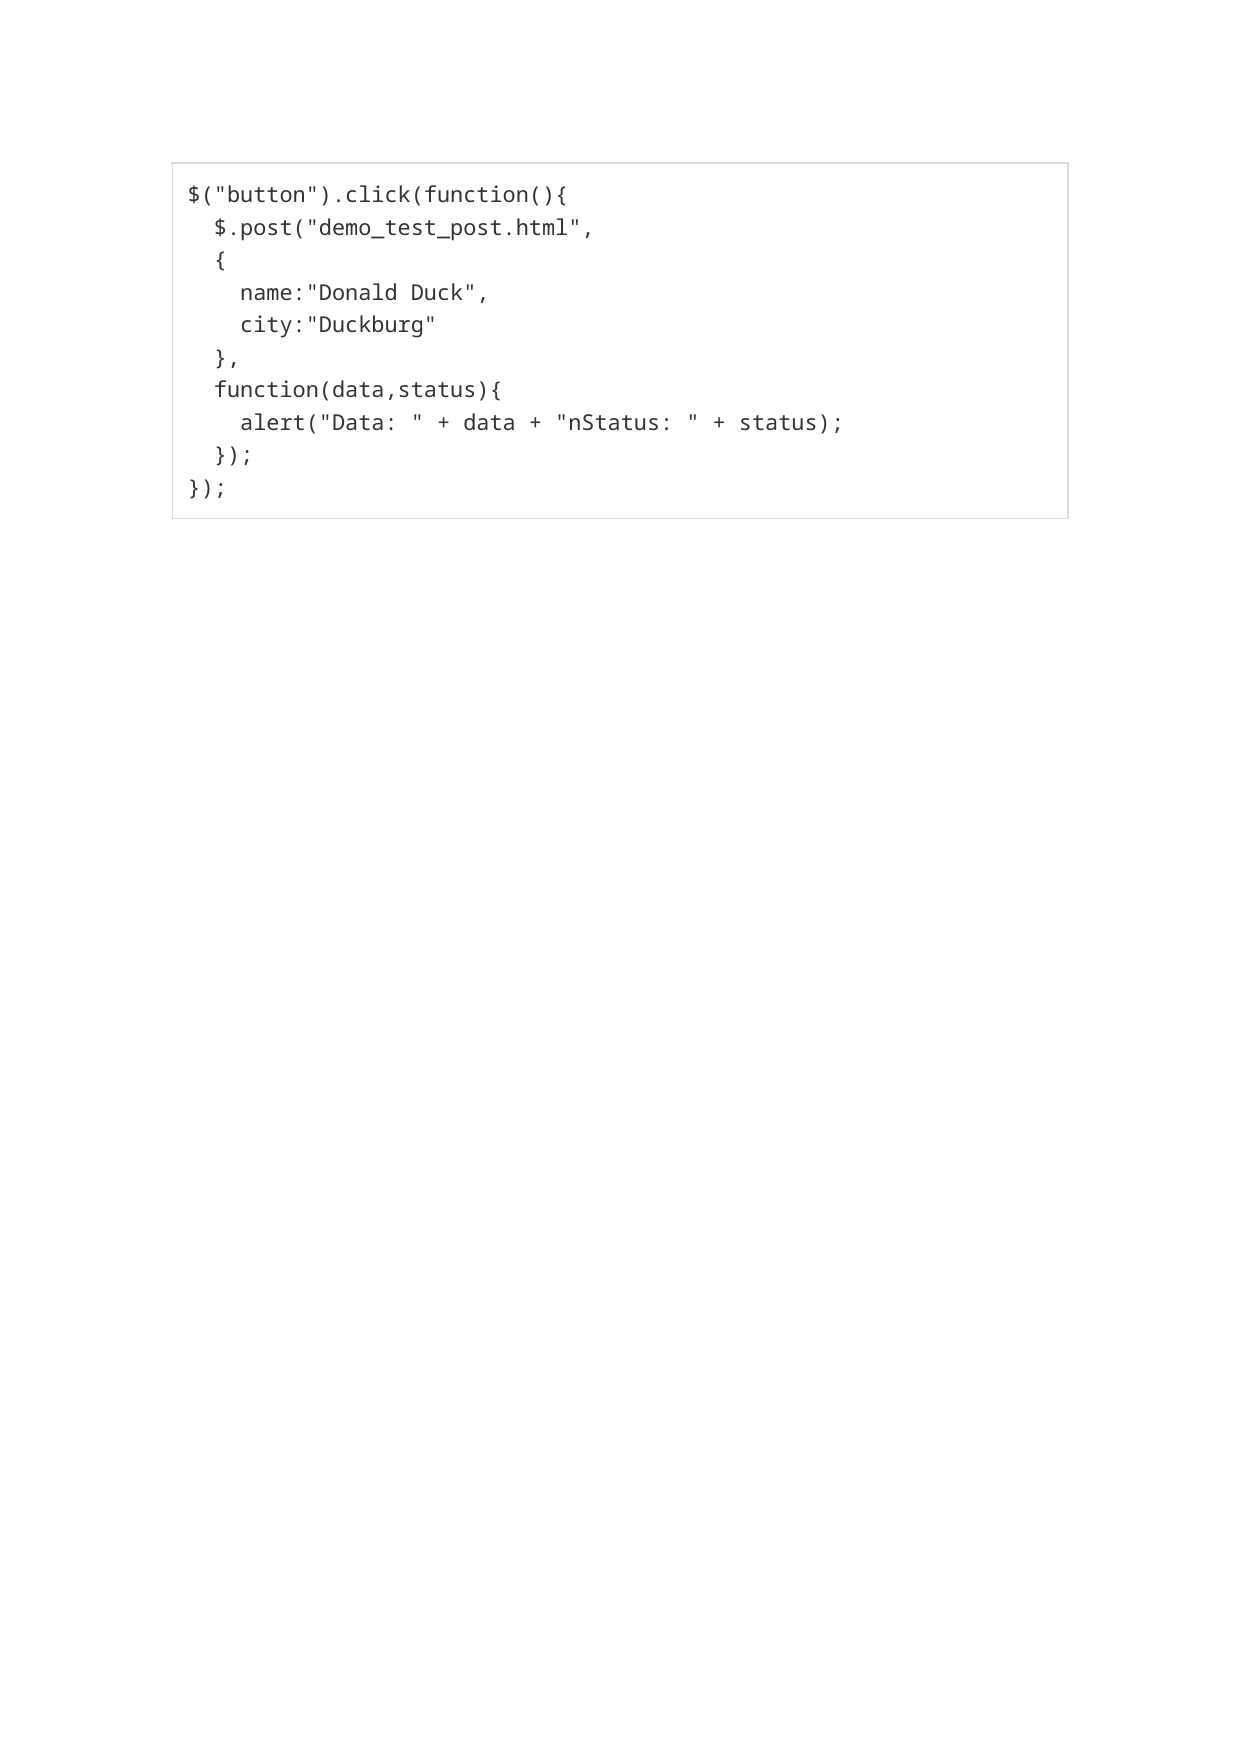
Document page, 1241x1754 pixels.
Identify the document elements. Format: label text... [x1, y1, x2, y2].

text $("button").click(function(){ $.post("demo_test_post.html", { name:"Donald Duck", city:"Duckburg" }, function(data,status){ alert("Data: " + data + "nStatus: " + status); }); }); [173, 164, 1067, 518]
